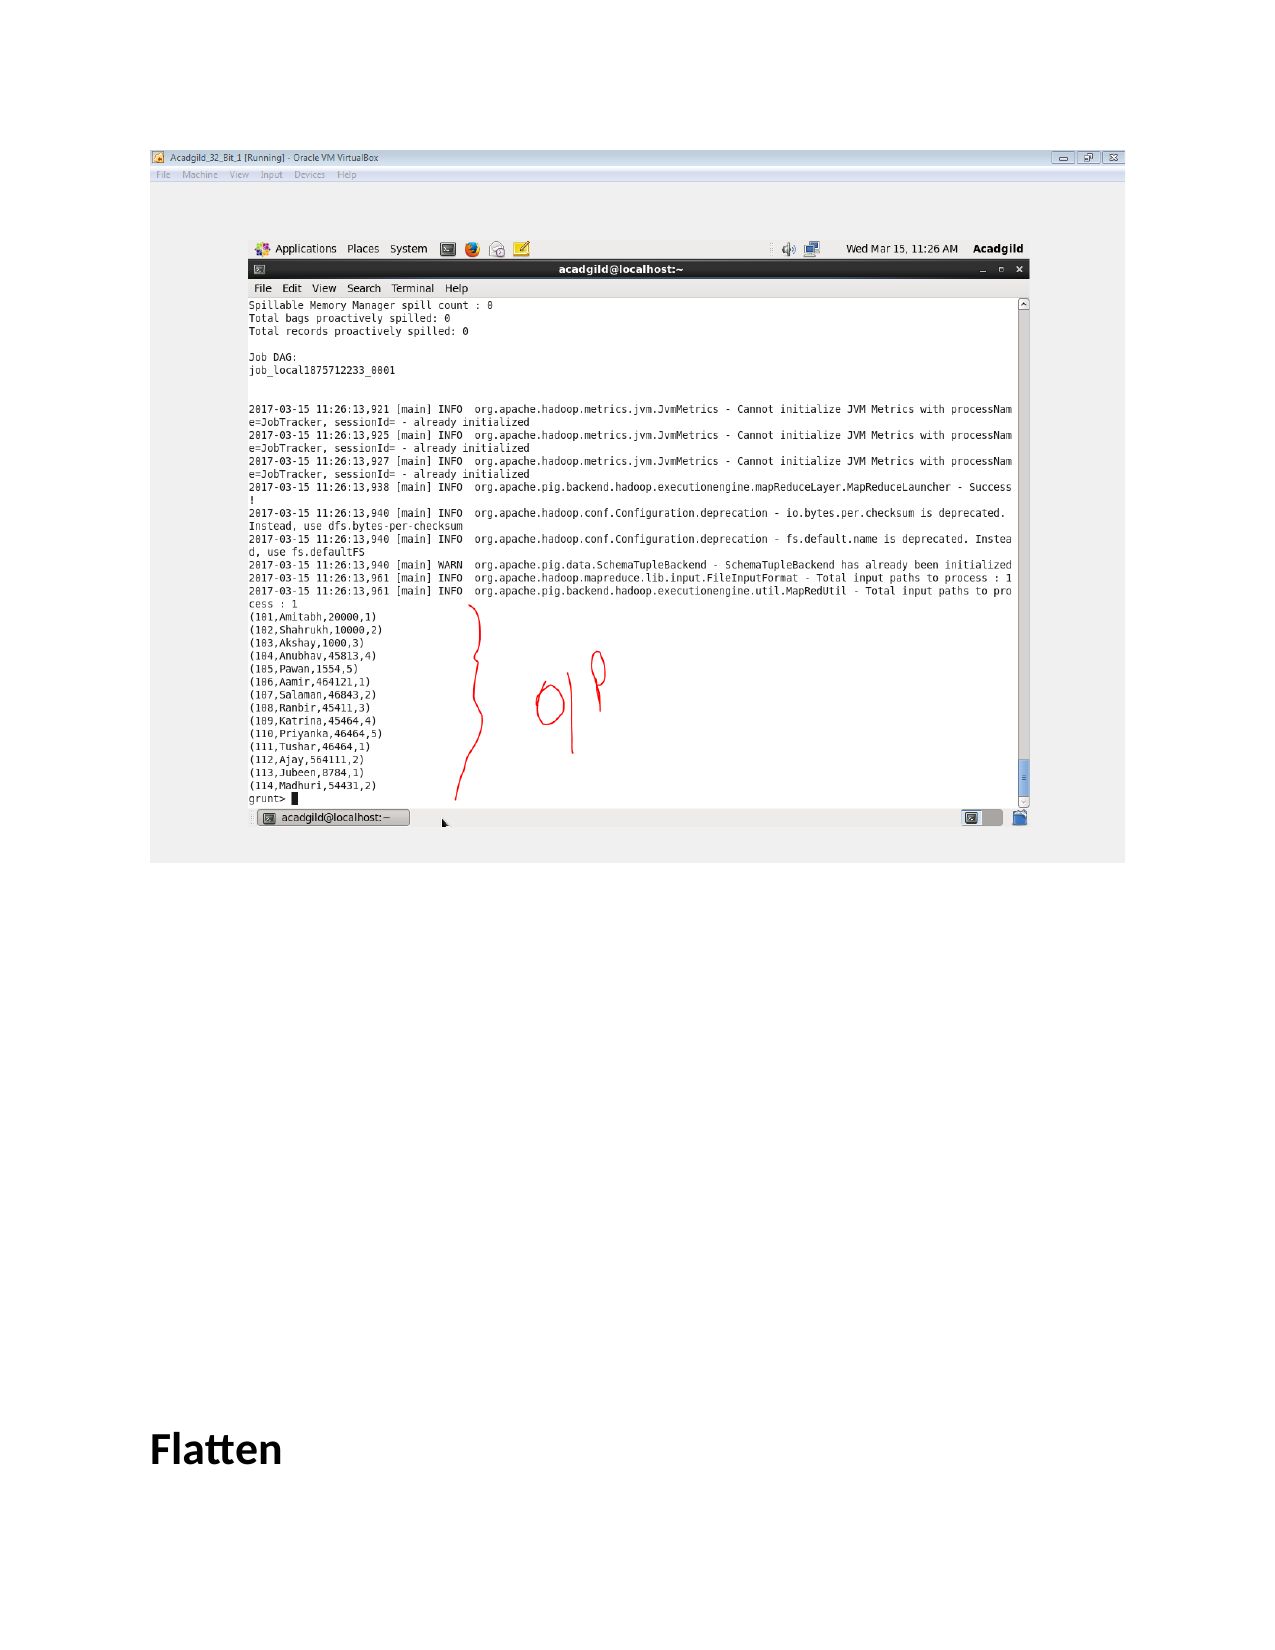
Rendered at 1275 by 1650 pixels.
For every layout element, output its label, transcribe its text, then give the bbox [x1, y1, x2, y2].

picture [150, 150, 1125, 863]
text Flatten [150, 1420, 1125, 1476]
